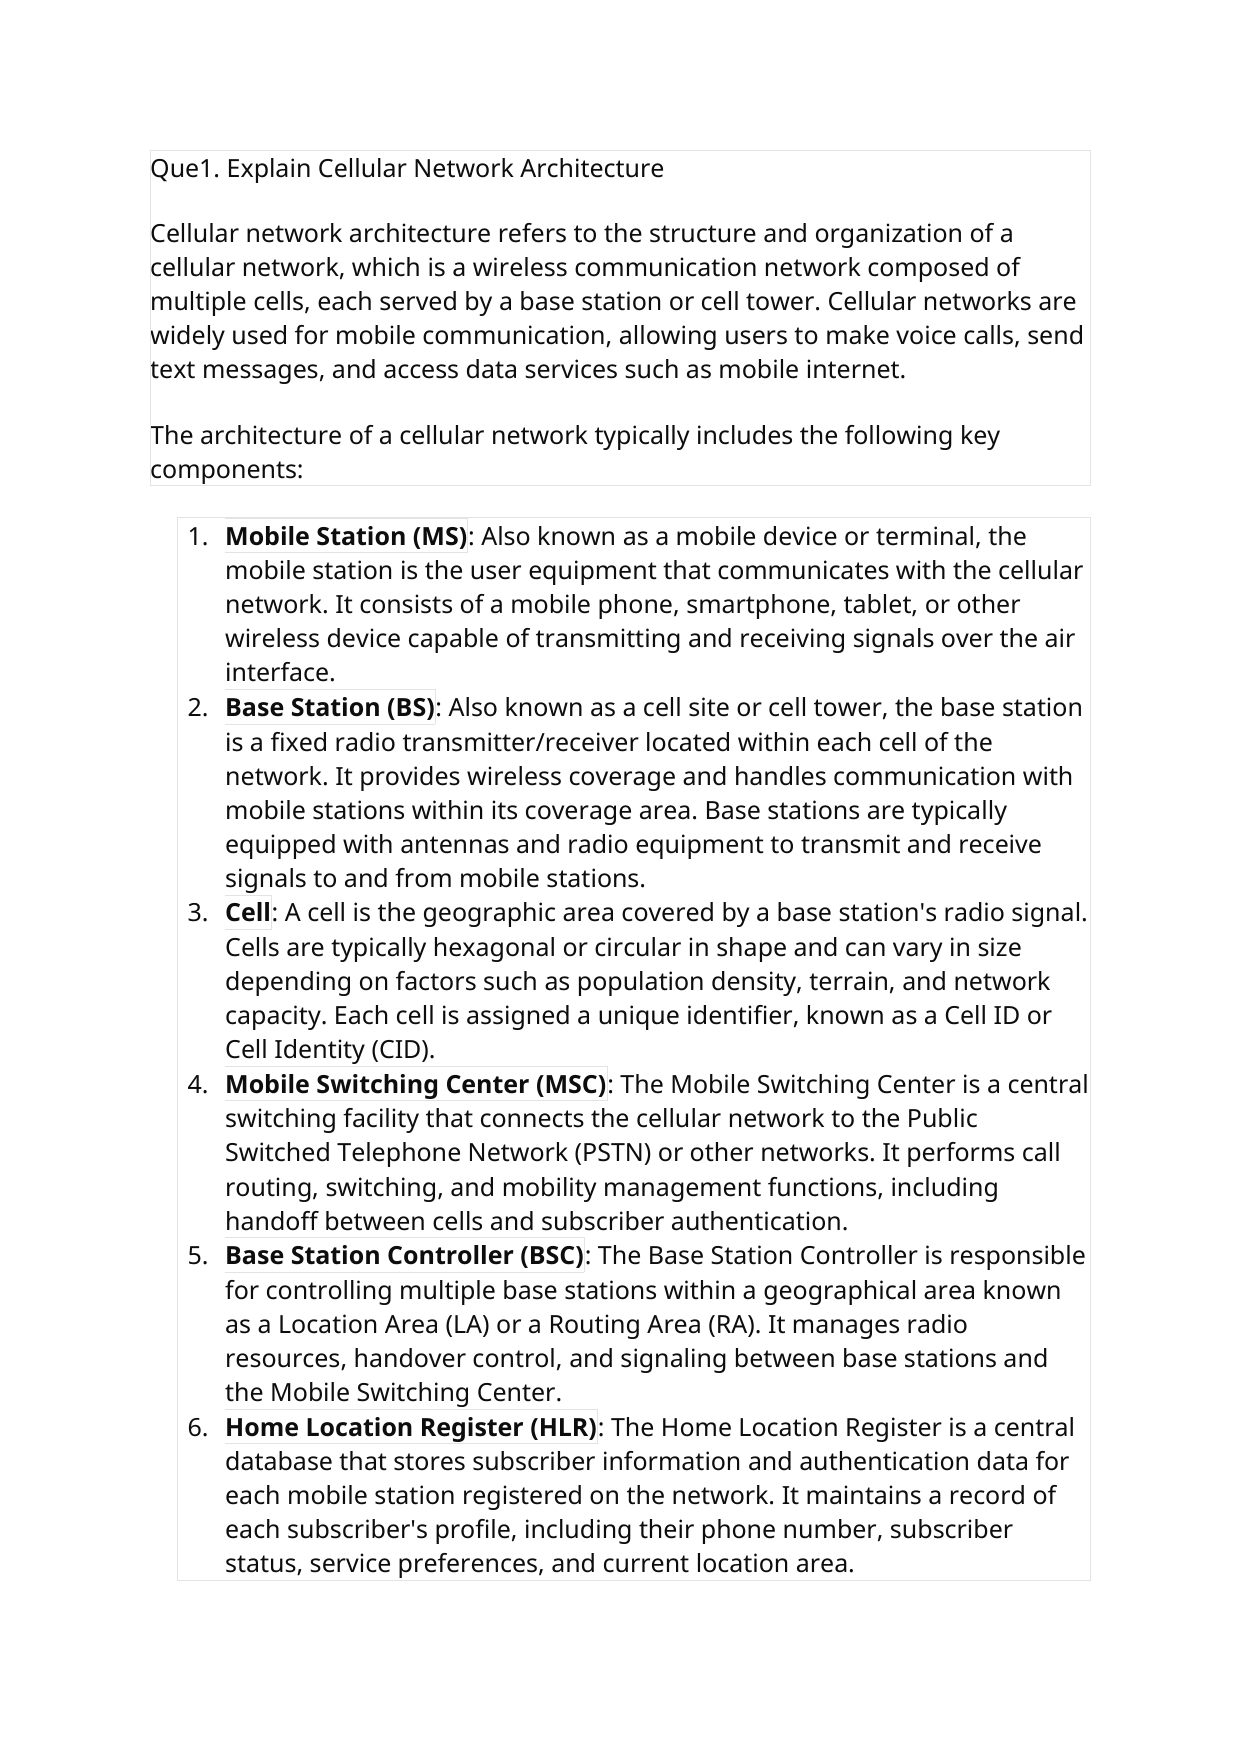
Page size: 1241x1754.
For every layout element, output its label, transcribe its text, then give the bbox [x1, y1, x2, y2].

list Mobile Station (MS): Also known as a mobile device or terminal, the mobile station is the user equipment that communicates with the cellular network. It consists of a mobile phone, smartphone, tablet, or other wireless device capable of transmitting and receiving signals over the air interface. [178, 518, 1090, 689]
list Base Station Controller (BSC): The Base Station Controller is responsible for controlling multiple base stations within a geographical area known as a Location Area (LA) or a Routing Area (RA). It manages radio resources, handover control, and signaling between base stations and the Mobile Switching Center. [178, 1237, 1090, 1408]
text Que1. Explain Cellular Network Architecture [151, 151, 1090, 184]
list Base Station (BS): Also known as a cell site or cell tower, the base station is a fixed radio transmitter/receiver located within each cell of the network. It provides wireless coverage and handles communication with mobile stations within its coverage area. Base stations are typically equipped with antennas and radio equipment to transmit and receive signals to and from mobile stations. [178, 689, 1090, 894]
text The architecture of a cellular network typically includes the following key components: [151, 417, 1090, 485]
list Mobile Switching Center (MSC): The Mobile Switching Center is a central switching facility that connects the cellular network to the Public Switched Telephone Network (PSTN) or other networks. It performs call routing, switching, and mobility management functions, including handoff between cells and subscriber authentication. [178, 1065, 1090, 1237]
text Cellular network architecture refers to the structure and organization of a cellular network, which is a wireless communication network composed of multiple cells, each served by a base station or cell tower. Cellular networks are widely used for mobile communication, allowing users to make voice calls, send text messages, and access data services such as mobile internet. [151, 215, 1090, 386]
list Home Location Register (HLR): The Home Location Register is a central database that stores subscriber information and authentication data for each mobile station registered on the network. It maintains a record of each subscriber's profile, including their phone number, subscriber status, service preferences, and current location area. [178, 1408, 1090, 1580]
list Cell: A cell is the geographic area covered by a base station's radio signal. Cells are typically hexagonal or circular in shape and can vary in size depending on factors such as population density, terrain, and network capacity. Each cell is assigned a unique identifier, known as a Cell ID or Cell Identity (CID). [178, 894, 1090, 1065]
